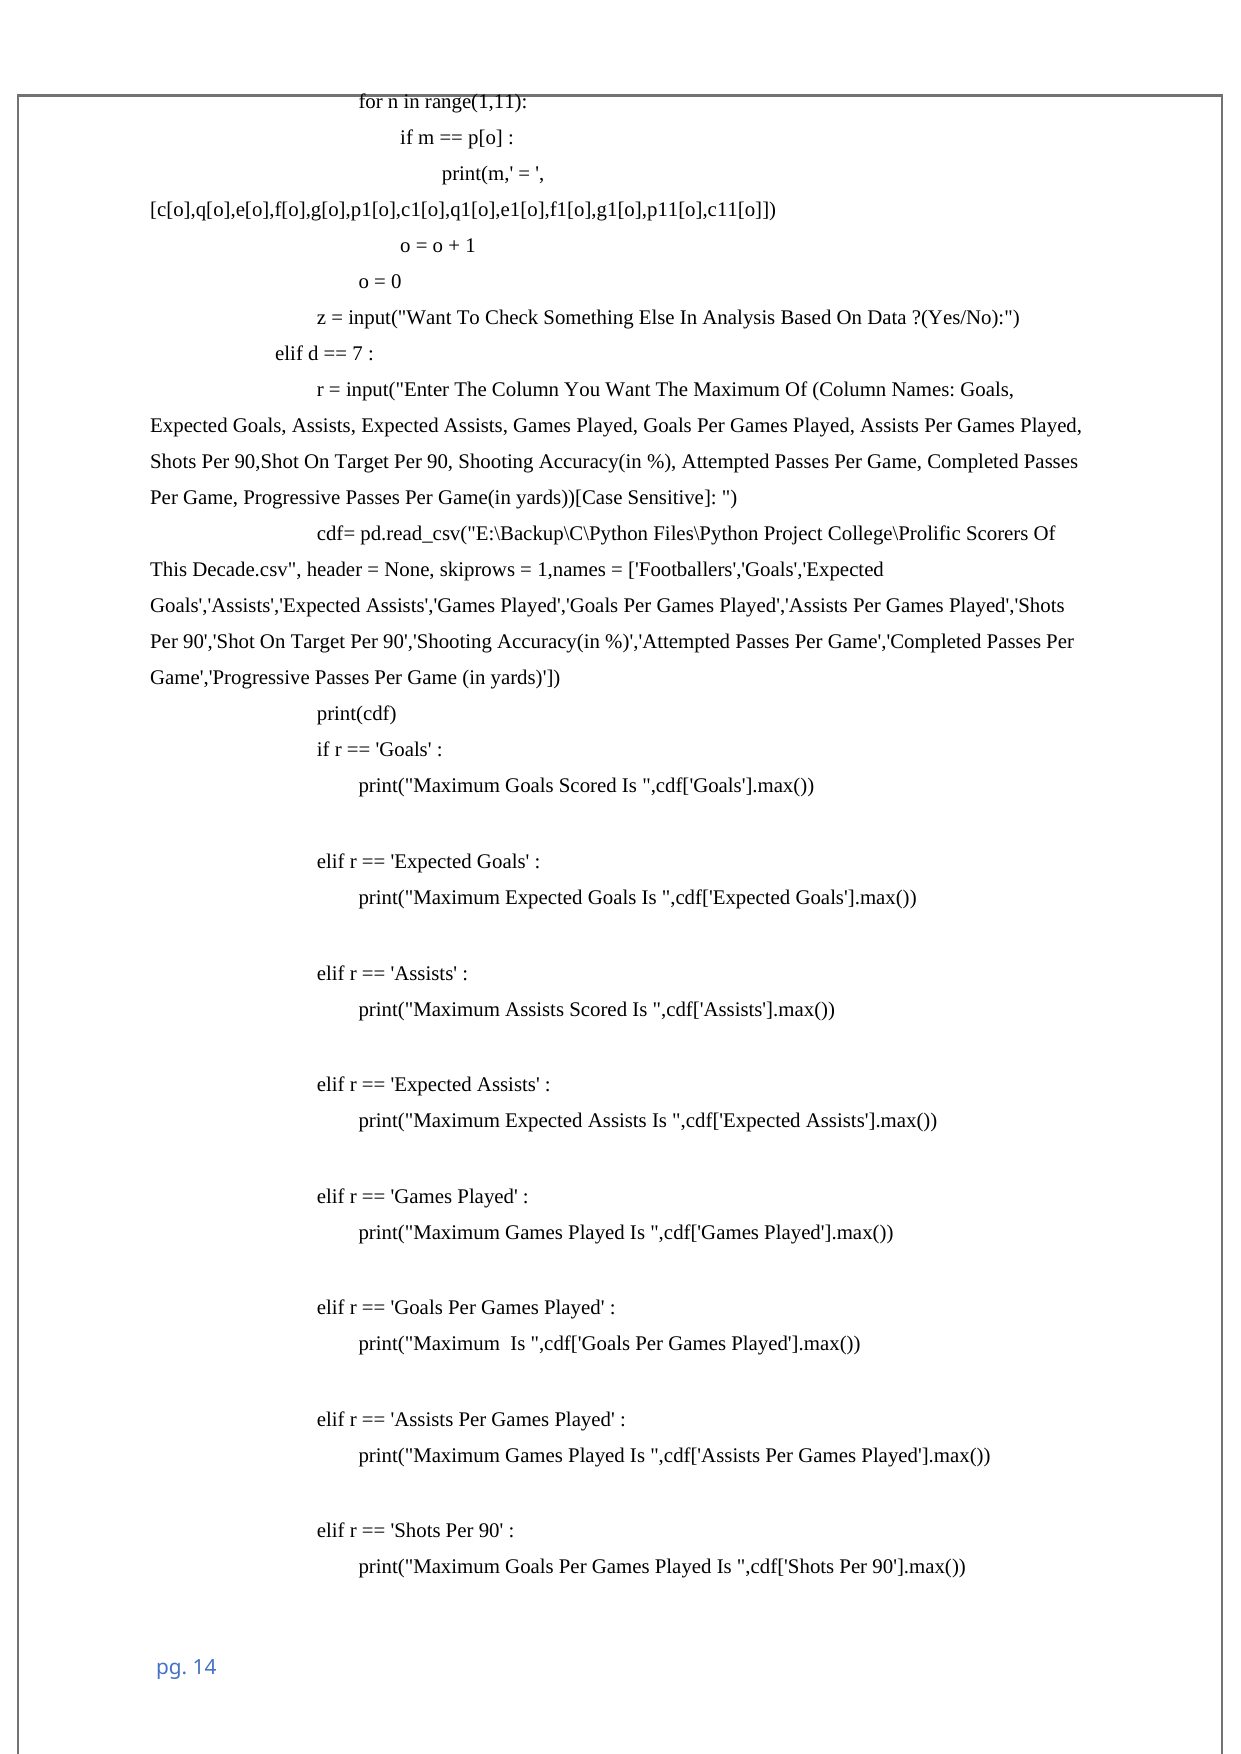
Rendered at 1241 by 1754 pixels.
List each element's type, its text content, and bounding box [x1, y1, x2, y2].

text o = 0 [150, 269, 1090, 293]
text elif r == 'Shots Per 90' : [150, 1518, 1090, 1542]
text print("Maximum Games Played Is ",cdf['Games Played'].max()) [150, 1220, 1090, 1244]
text if r == 'Goals' : [150, 737, 1090, 761]
text elif r == 'Goals Per Games Played' : [150, 1295, 1090, 1319]
text print("Maximum Expected Assists Is ",cdf['Expected Assists'].max()) [150, 1108, 1090, 1132]
text elif r == 'Assists Per Games Played' : [150, 1407, 1090, 1431]
text if m == p[o] : [150, 125, 1090, 149]
text print(cdf) [150, 701, 1090, 725]
text elif r == 'Games Played' : [150, 1184, 1090, 1208]
text print("Maximum Goals Per Games Played Is ",cdf['Shots Per 90'].max()) [150, 1554, 1090, 1578]
text elif r == 'Expected Goals' : [150, 849, 1090, 873]
text print(m,' = ',[c[o],q[o],e[o],f[o],g[o],p1[o],c1[o],q1[o],e1[o],f1[o],g1[o],p11[o],c11[o]]) [150, 161, 1090, 221]
text o = o + 1 [150, 233, 1090, 257]
text z = input("Want To Check Something Else In Analysis Based On Data ?(Yes/No):") [150, 305, 1090, 329]
text r = input("Enter The Column You Want The Maximum Of (Column Names: Goals, Expected Goals, Assists, Expected Assists, Games Played, Goals Per Games Played, Assists Per Games Played, Shots Per 90,Shot On Target Per 90, Shooting Accuracy(in %), Attempted Passes Per Game, Completed Passes Per Game, Progressive Passes Per Game(in yards))[Case Sensitive]: ") [150, 377, 1090, 509]
text print("Maximum Goals Scored Is ",cdf['Goals'].max()) [150, 773, 1090, 797]
text print("Maximum Is ",cdf['Goals Per Games Played'].max()) [150, 1331, 1090, 1355]
text cdf= pd.read_csv("E:\Backup\C\Python Files\Python Project College\Prolific Scorers Of This Decade.csv", header = None, skiprows = 1,names = ['Footballers','Goals','Expected Goals','Assists','Expected Assists','Games Played','Goals Per Games Played','Assists Per Games Played','Shots Per 90','Shot On Target Per 90','Shooting Accuracy(in %)','Attempted Passes Per Game','Completed Passes Per Game','Progressive Passes Per Game (in yards)']) [150, 521, 1090, 689]
text elif d == 7 : [150, 341, 1090, 365]
text print("Maximum Expected Goals Is ",cdf['Expected Goals'].max()) [150, 885, 1090, 909]
text print("Maximum Assists Scored Is ",cdf['Assists'].max()) [150, 997, 1090, 1021]
text elif r == 'Expected Assists' : [150, 1072, 1090, 1096]
text for n in range(1,11): [150, 89, 1090, 113]
text print("Maximum Games Played Is ",cdf['Assists Per Games Played'].max()) [150, 1443, 1090, 1467]
text elif r == 'Assists' : [150, 961, 1090, 984]
